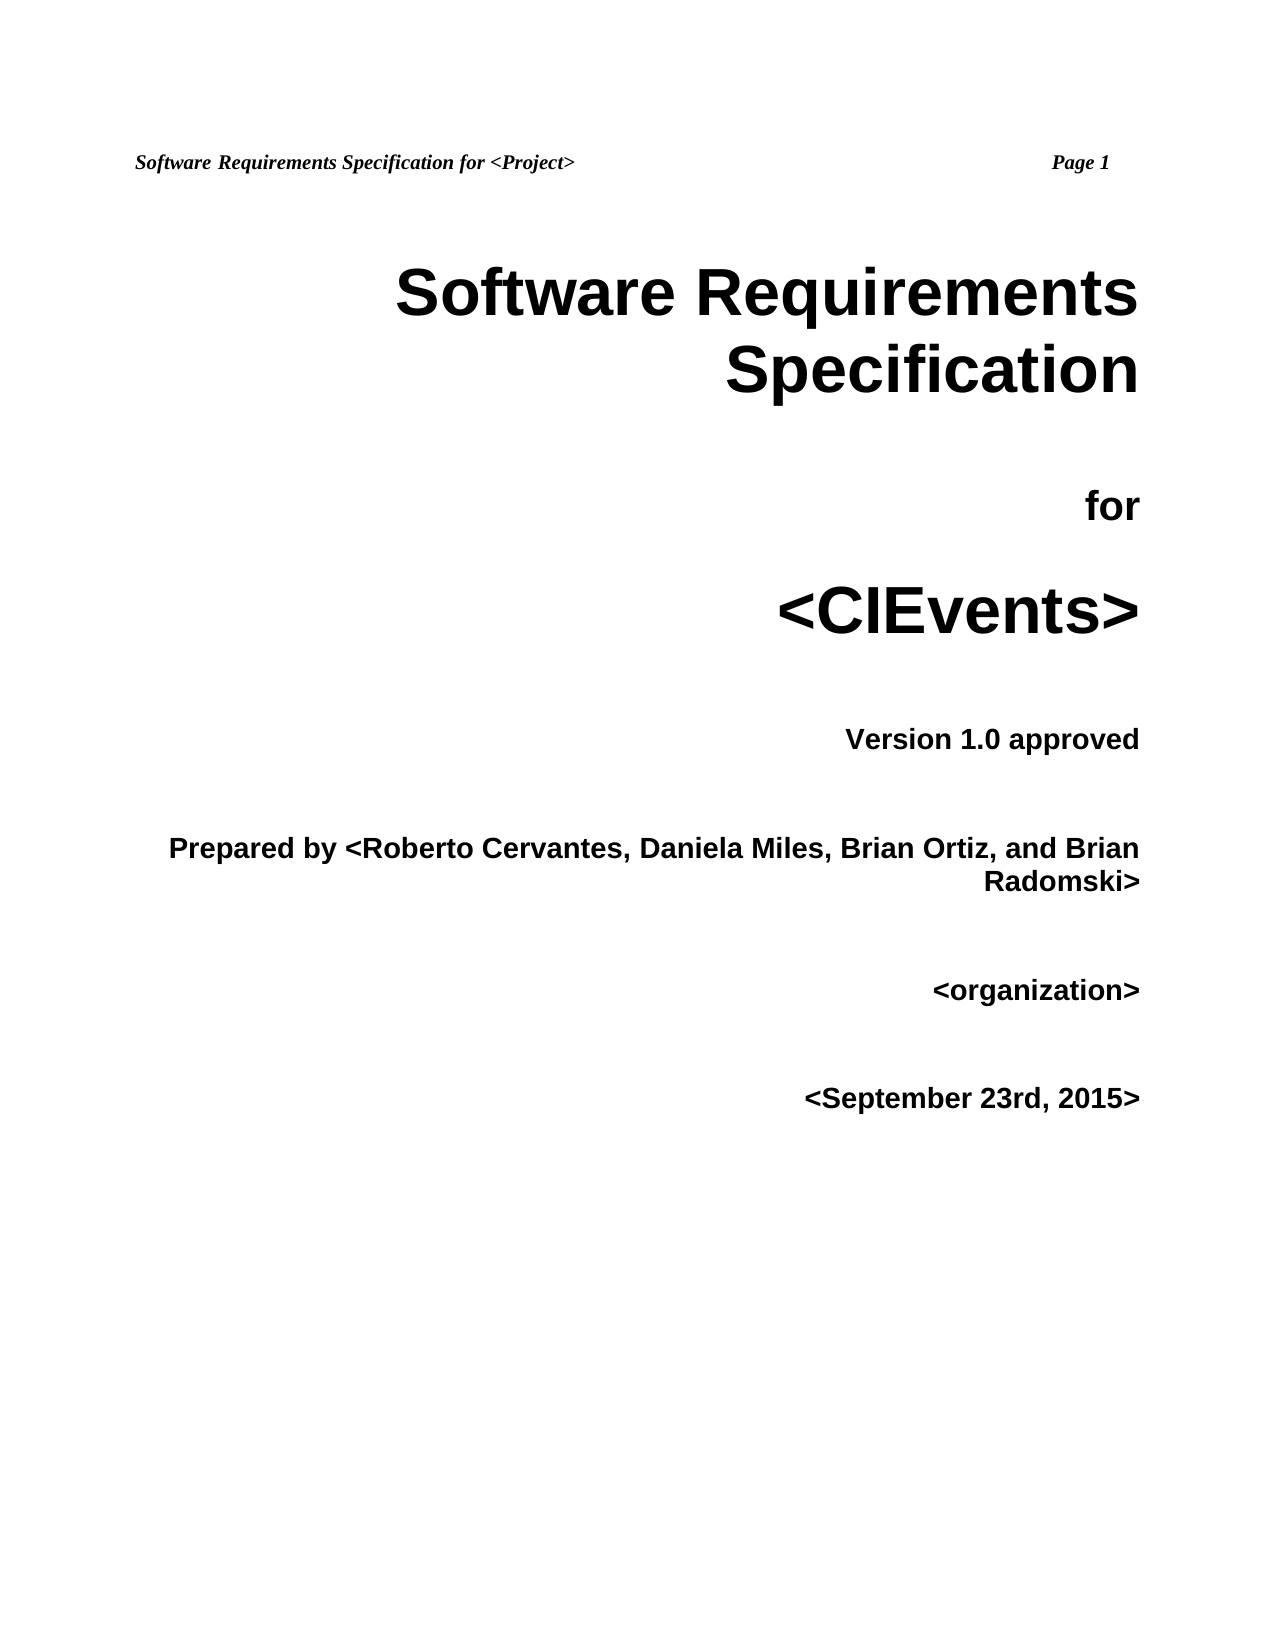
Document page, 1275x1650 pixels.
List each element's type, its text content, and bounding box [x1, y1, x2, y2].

title for [135, 481, 1140, 529]
text <September 23rd, 2015> [135, 1082, 1140, 1115]
text <organization> [135, 973, 1140, 1007]
title <CIEvents> [135, 571, 1140, 647]
title Software Requirements Specification [135, 253, 1140, 406]
text Version 1.0 approved [135, 722, 1140, 756]
text Prepared by <Roberto Cervantes, Daniela Miles, Brian Ortiz, and Brian Radomski> [135, 831, 1140, 898]
